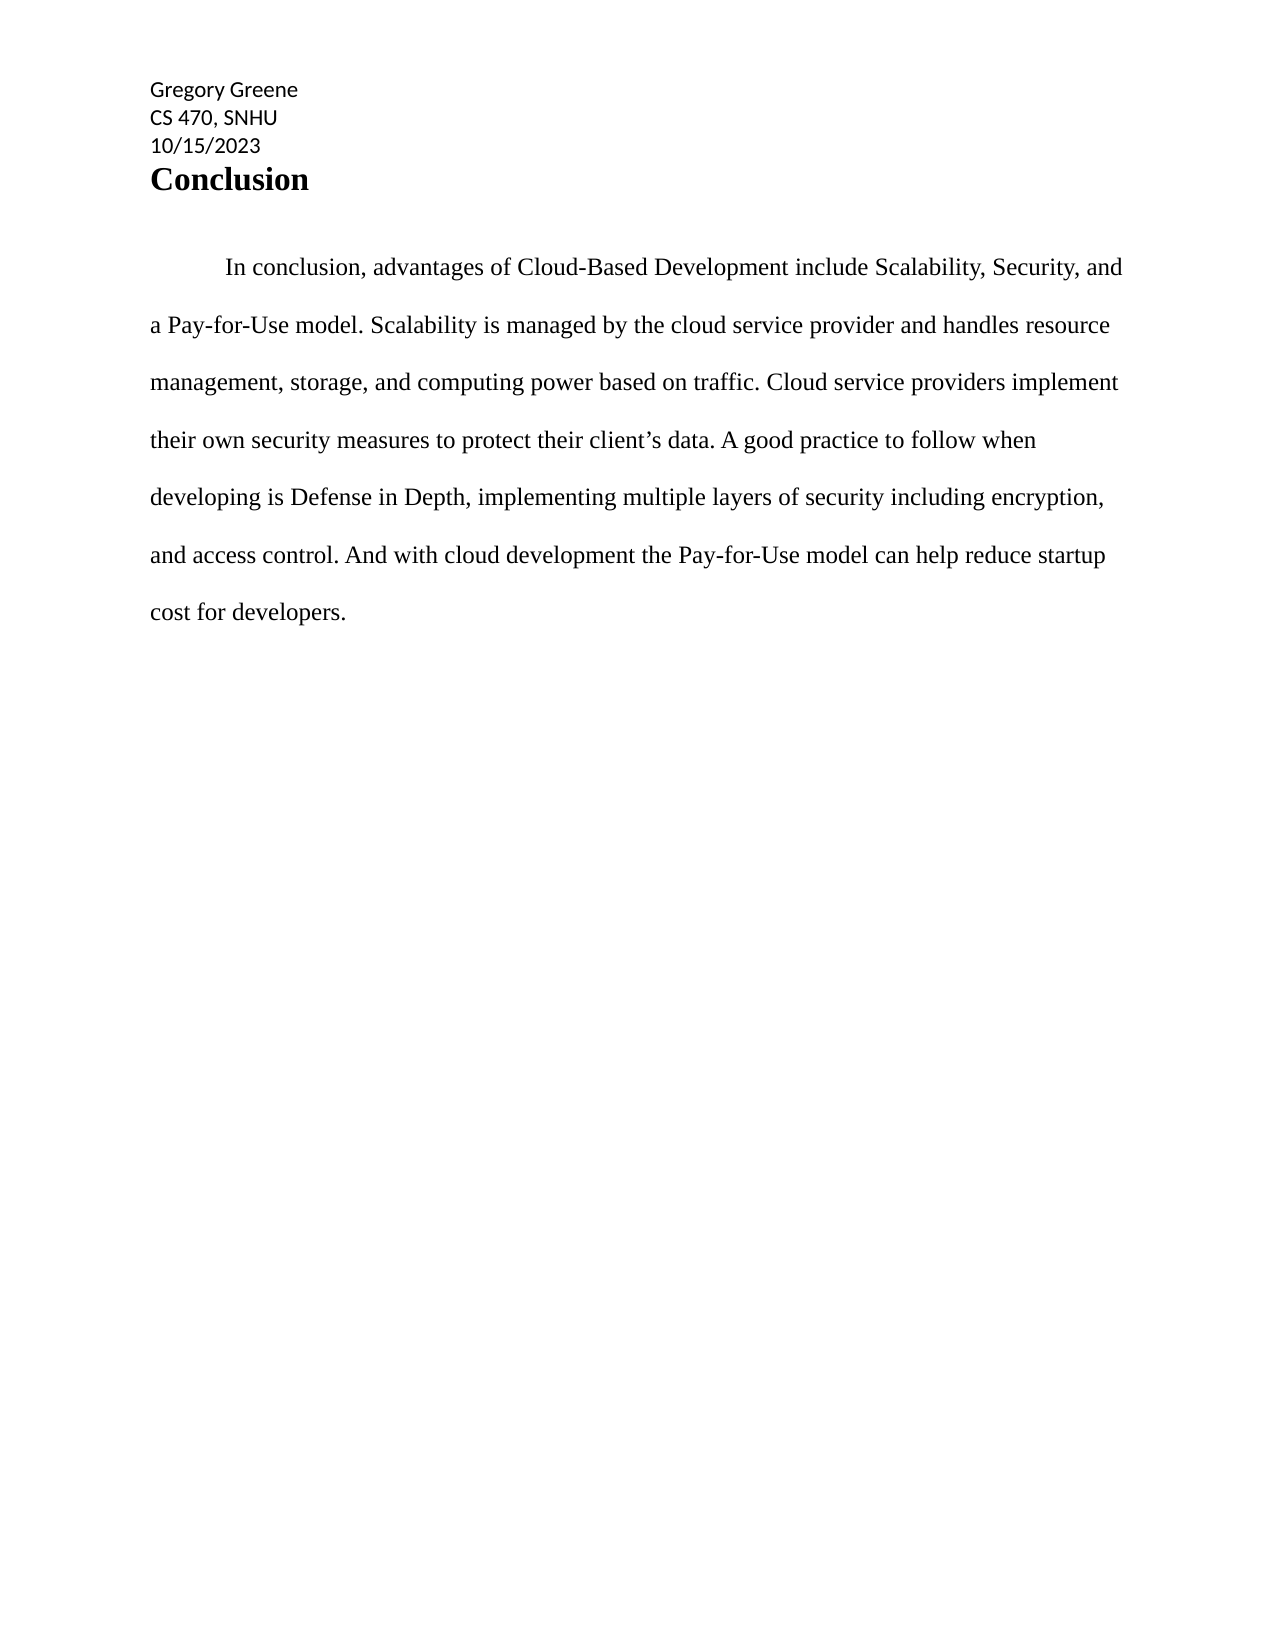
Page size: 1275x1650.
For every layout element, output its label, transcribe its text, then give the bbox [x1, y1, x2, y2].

text In conclusion, advantages of Cloud-Based Development include Scalability, Security, and a Pay-for-Use model. Scalability is managed by the cloud service provider and handles resource management, storage, and computing power based on traffic. Cloud service providers implement their own security measures to protect their client’s data. A good practice to follow when developing is Defense in Depth, implementing multiple layers of security including encryption, and access control. And with cloud development the Pay-for-Use model can help reduce startup cost for developers. [150, 252, 1125, 626]
text Conclusion [150, 159, 1125, 197]
